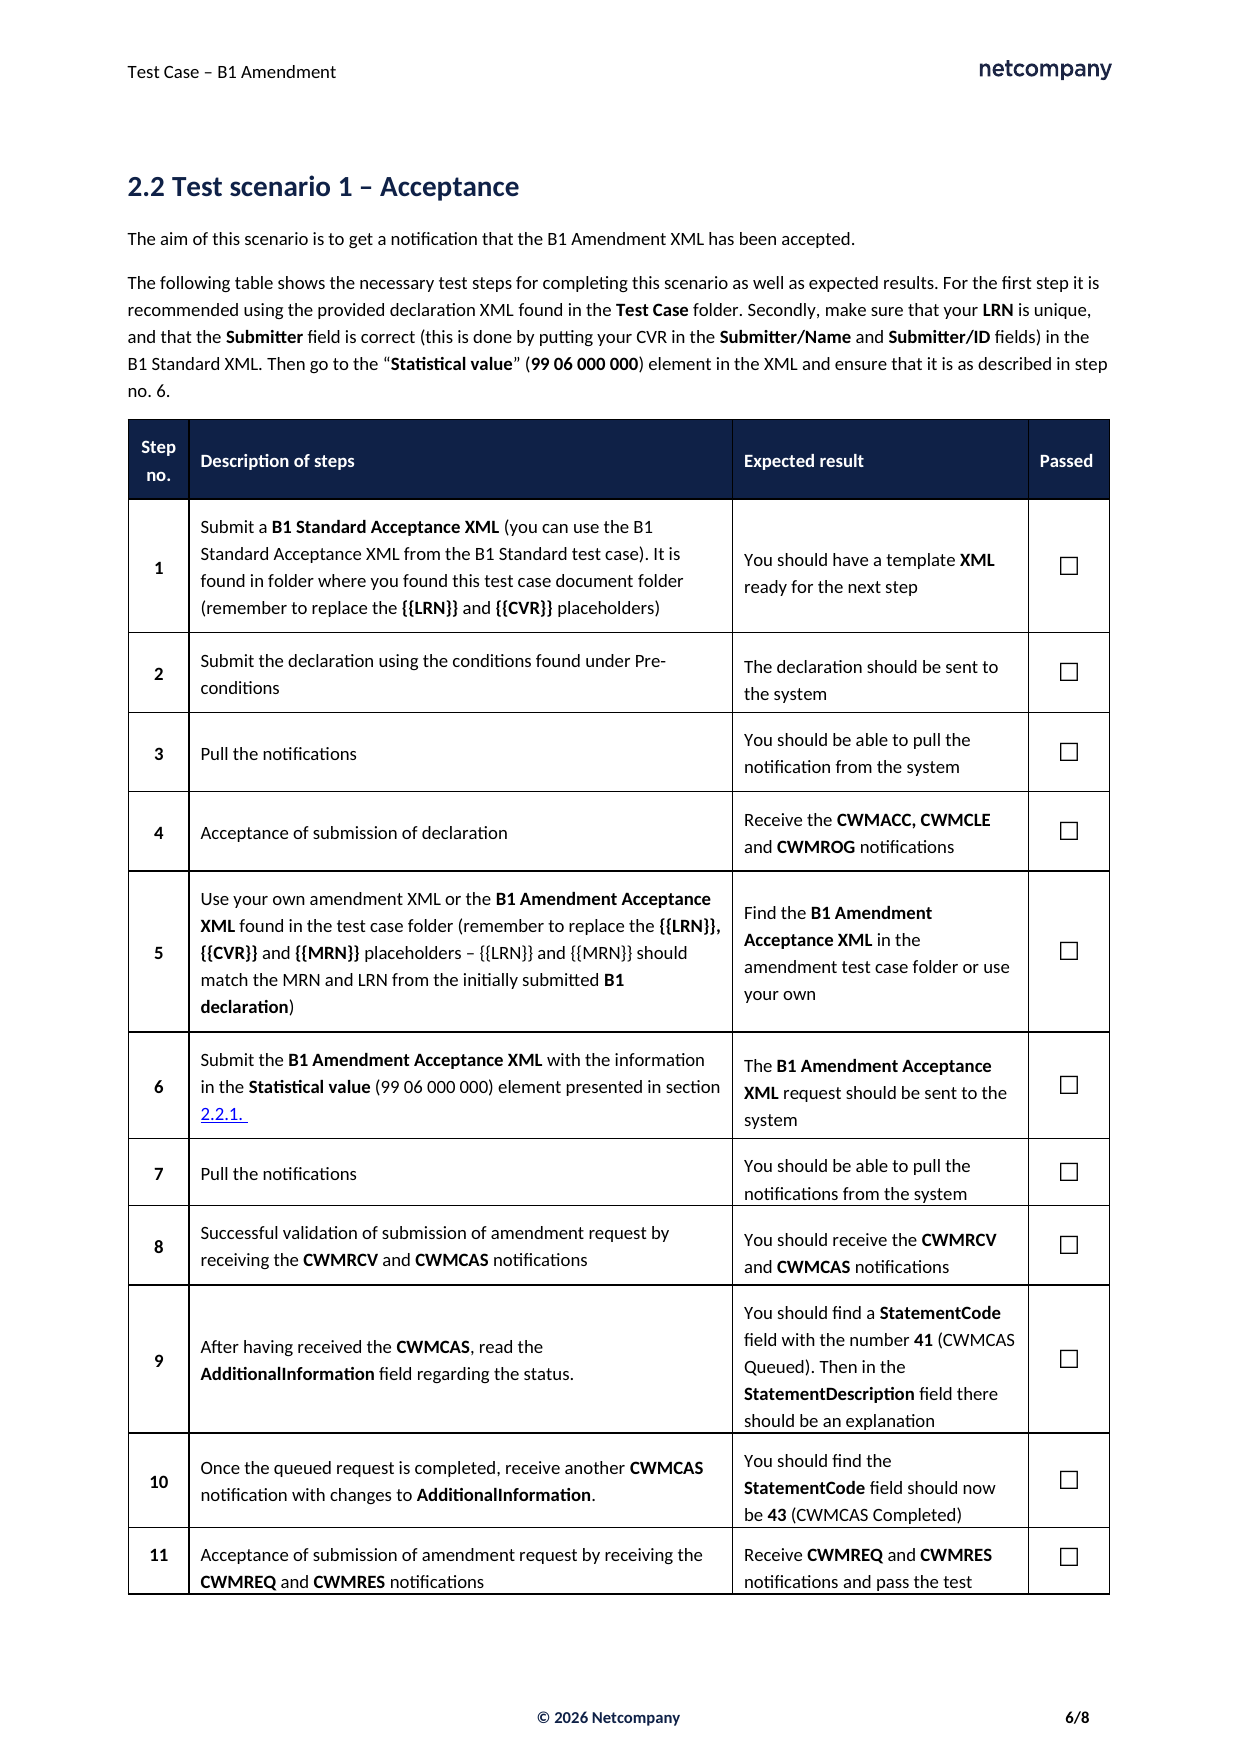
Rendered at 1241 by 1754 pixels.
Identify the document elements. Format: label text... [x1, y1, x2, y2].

table_cell 8 [129, 1206, 188, 1284]
table_header Expected result [733, 420, 1028, 498]
table_cell Submit a B1 Standard Acceptance XML (you can use the B1 Standard Acceptance XML from the B1 Standard test case). It is found in folder where you found this test case document folder (remember to replace the {{LRN}} and {{CVR}} placeholders) [190, 500, 732, 632]
table_header Passed [1029, 420, 1109, 498]
table_header Description of steps [190, 420, 732, 498]
table_cell 4 [129, 792, 188, 870]
table_cell ☐ [1029, 713, 1109, 791]
table_cell ☐ [1029, 1139, 1109, 1204]
table_cell The declaration should be sent to the system [733, 633, 1028, 711]
table_cell ☐ [1029, 1286, 1109, 1432]
table_cell 11 [129, 1528, 188, 1593]
text The aim of this scenario is to get a notification that the B1 Amendment XML has been accepted. [127, 223, 1113, 250]
table_cell 1 [129, 500, 188, 632]
table_cell Receive the CWMACC, CWMCLE and CWMROG notifications [733, 792, 1028, 870]
table_cell ☐ [1029, 792, 1109, 870]
table_cell Successful validation of submission of amendment request by receiving the CWMRCV and CWMCAS notifications [190, 1206, 732, 1284]
table_cell ☐ [1029, 1528, 1109, 1593]
table_cell ☐ [1029, 1206, 1109, 1284]
table_cell Once the queued request is completed, receive another CWMCAS notification with changes to AdditionalInformation. [190, 1434, 732, 1526]
table_cell ☐ [1029, 1033, 1109, 1138]
table_header Step no. [129, 420, 188, 498]
table_cell ☐ [1029, 500, 1109, 632]
table_cell 6 [129, 1033, 188, 1138]
table_cell After having received the CWMCAS, read the AdditionalInformation field regarding the status. [190, 1286, 732, 1432]
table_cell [190, 1528, 732, 1593]
table_cell Pull the notifications [190, 1139, 732, 1204]
table_cell 10 [129, 1434, 188, 1526]
table_cell Find the B1 Amendment Acceptance XML in the amendment test case folder or use your own [733, 872, 1028, 1031]
table_cell 5 [129, 872, 188, 1031]
table_cell You should have a template XML ready for the next step [733, 500, 1028, 632]
table_cell You should be able to pull the notifications from the system [733, 1139, 1028, 1204]
table_cell 7 [129, 1139, 188, 1204]
subtitle Test scenario 1 – Acceptance [127, 168, 1113, 203]
table_cell ☐ [1029, 872, 1109, 1031]
table_cell The B1 Amendment Acceptance XML request should be sent to the system [733, 1033, 1028, 1138]
table_cell You should be able to pull the notification from the system [733, 713, 1028, 791]
table_cell 3 [129, 713, 188, 791]
table_cell ☐ [1029, 633, 1109, 711]
table_cell Submit the declaration using the conditions found under Pre-conditions [190, 633, 732, 711]
table_cell Use your own amendment XML or the B1 Amendment Acceptance XML found in the test case folder (remember to replace the {{LRN}}, {{CVR}} and {{MRN}} placeholders – {{LRN}} and {{MRN}} should match the MRN and LRN from the initially submitted B1 declaration) [190, 872, 732, 1031]
table_cell You should receive the CWMRCV and CWMCAS notifications [733, 1206, 1028, 1284]
table_cell ☐ [1029, 1434, 1109, 1526]
table_cell You should find a StatementCode field with the number 41 (CWMCAS Queued). Then in the StatementDescription field there should be an explanation [733, 1286, 1028, 1432]
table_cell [733, 1528, 1028, 1593]
table_cell 2 [129, 633, 188, 711]
table_cell Acceptance of submission of declaration [190, 792, 732, 870]
table_cell You should find the StatementCode field should now be 43 (CWMCAS Completed) [733, 1434, 1028, 1526]
table_cell Pull the notifications [190, 713, 732, 791]
table_cell Submit the B1 Amendment Acceptance XML with the information in the Statistical value (99 06 000 000) element presented in section 2.2.1. [190, 1033, 732, 1138]
table_cell 9 [129, 1286, 188, 1432]
text The following table shows the necessary test steps for completing this scenario as well as expected results. For the first step it is recommended using the provided declaration XML found in the Test Case folder. Secondly, make sure that your LRN is unique, and that the Submitter field is correct (this is done by putting your CVR in the Submitter/Name and Submitter/ID fields) in the B1 Standard XML. Then go to the “Statistical value” (99 06 000 000) element in the XML and ensure that it is as described in step no. 6. [127, 267, 1113, 402]
